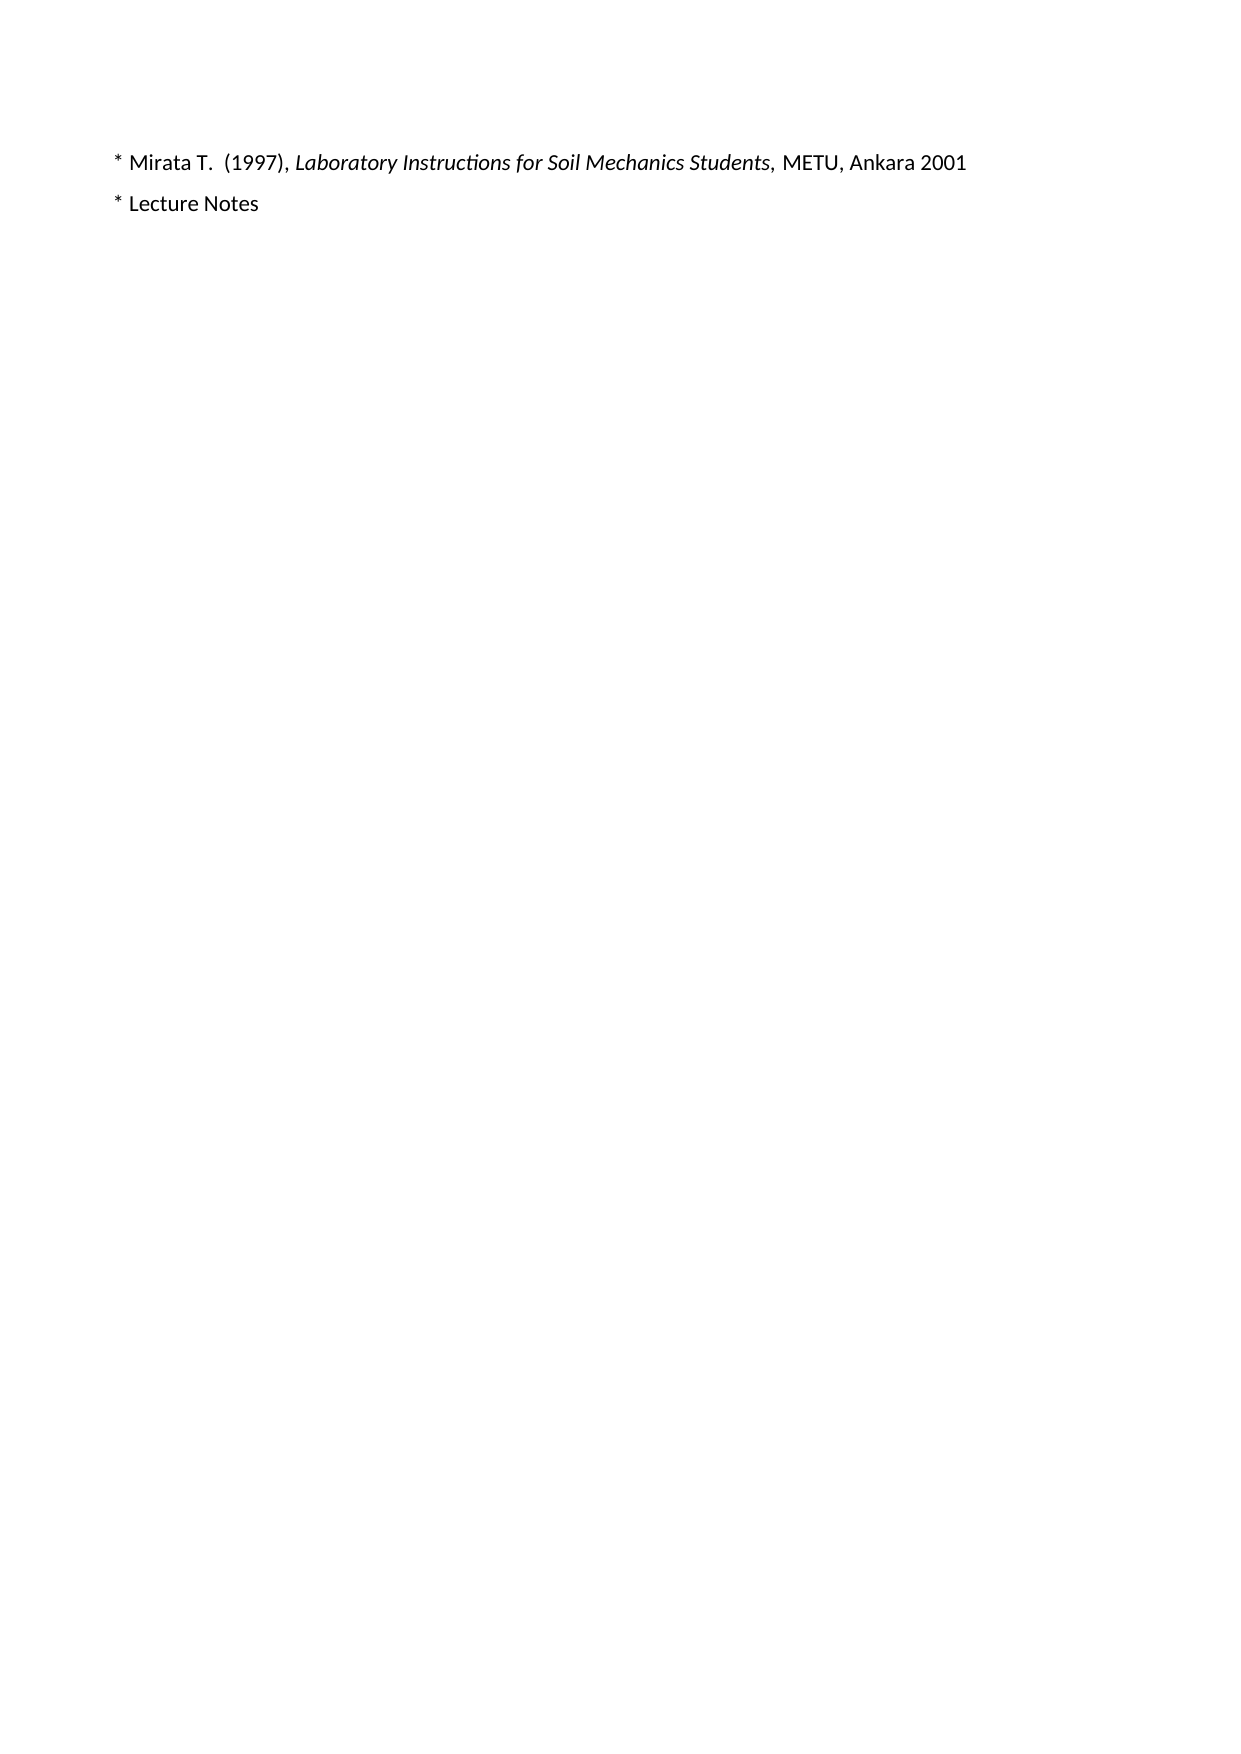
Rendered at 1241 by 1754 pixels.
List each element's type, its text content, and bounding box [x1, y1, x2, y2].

text * Mirata T. (1997), Laboratory Instructions for Soil Mechanics Students, METU, Ankara 2001 [75, 148, 1144, 176]
text * Lecture Notes [75, 189, 1144, 218]
